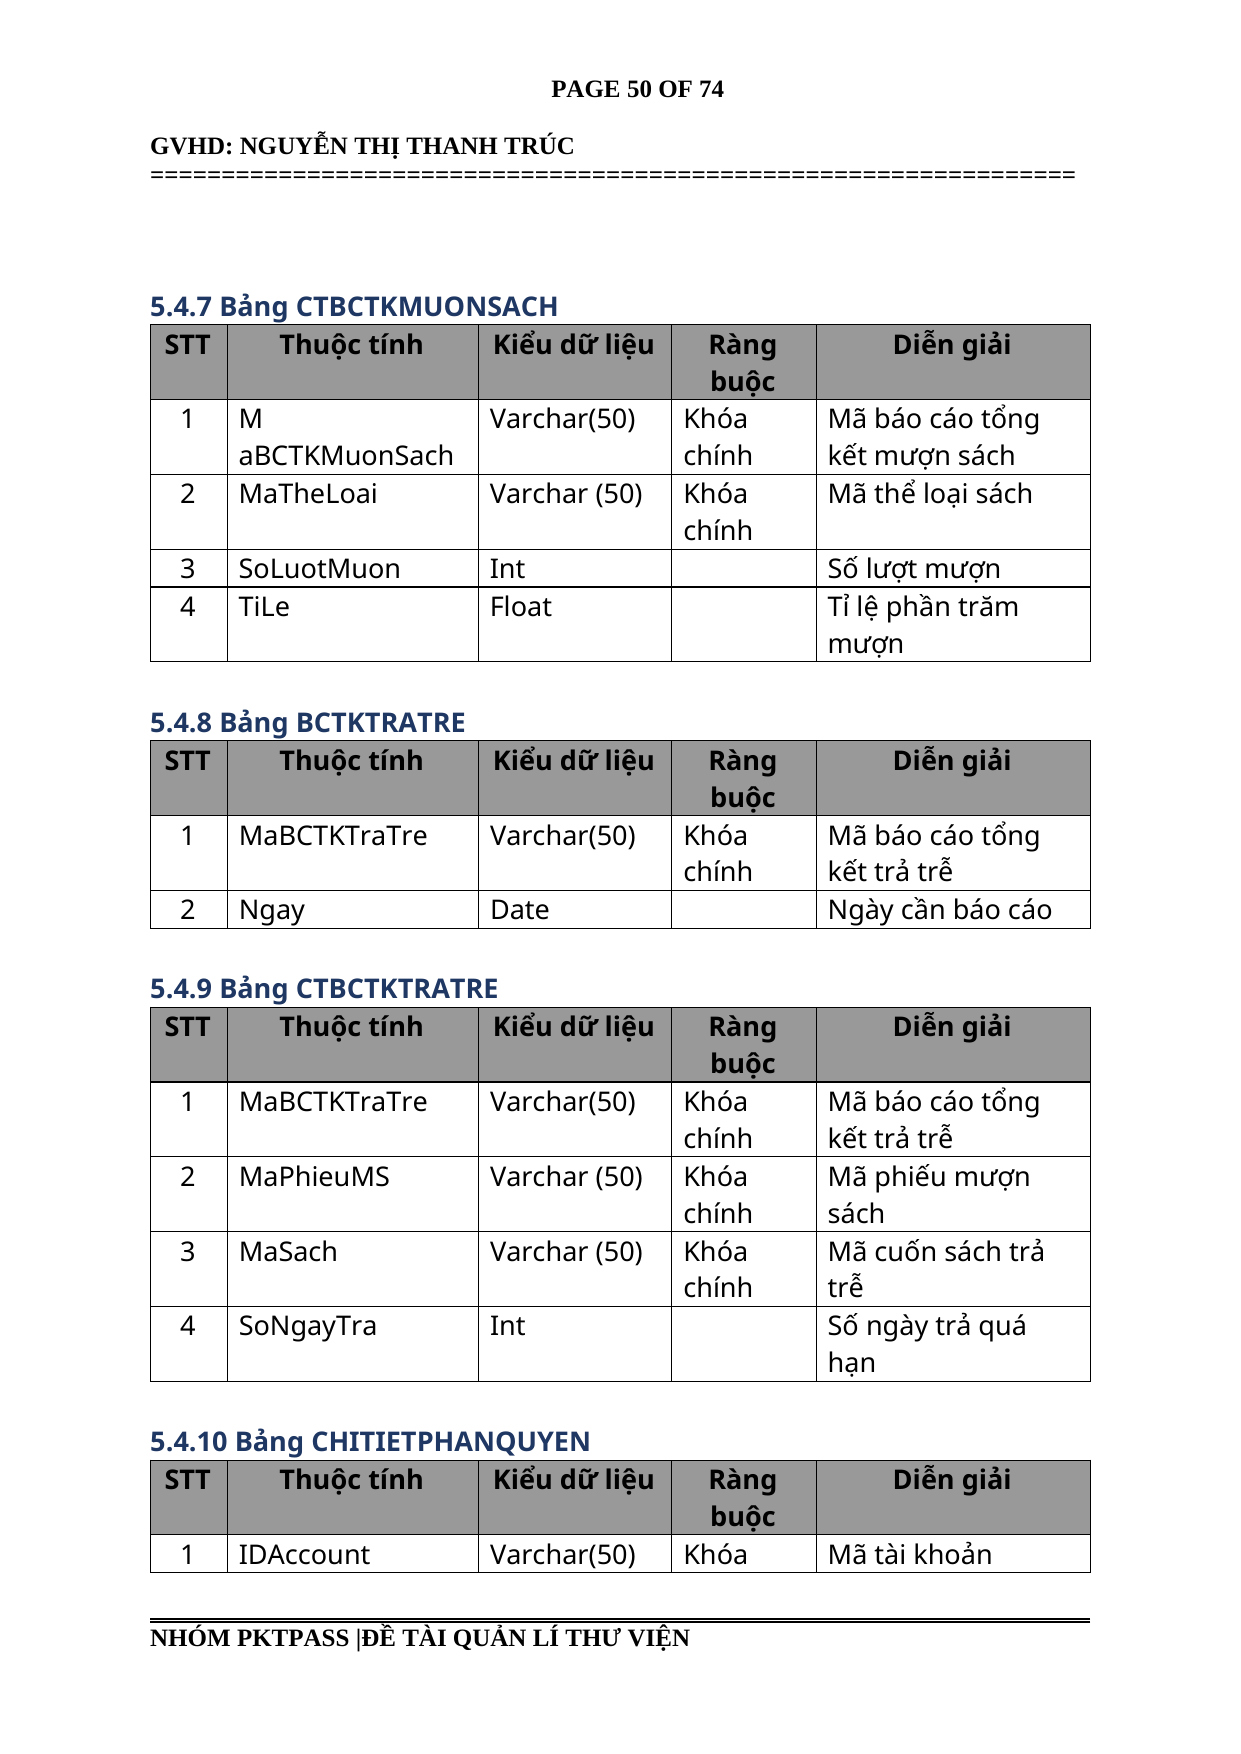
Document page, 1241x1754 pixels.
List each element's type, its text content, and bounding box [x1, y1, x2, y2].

table_header Diễn giải [817, 1461, 1090, 1534]
table_cell MaBCTKMuonSach [228, 400, 478, 474]
table_header STT [151, 325, 227, 399]
table_cell Mã tài khoản [817, 1535, 1090, 1572]
table_cell 1 [151, 1535, 227, 1572]
table_cell Khóa chính [672, 1535, 816, 1572]
table_header Kiểu dữ liệu [479, 325, 671, 399]
table_cell Số lượt mượn [817, 550, 1090, 586]
subtitle 5.4.8 Bảng BCTKTRATRE [150, 703, 1087, 740]
table_cell Khóa chính [672, 816, 816, 890]
table_cell Varchar (50) [479, 1157, 671, 1231]
table_cell Varchar(50) [479, 400, 671, 474]
table_cell 3 [151, 550, 227, 586]
table_header Ràng buộc [672, 741, 816, 815]
table_cell Date [479, 891, 671, 928]
table_cell Float [479, 588, 671, 661]
table_header Kiểu dữ liệu [479, 741, 671, 815]
table_header Thuộc tính [228, 1008, 478, 1081]
table_cell Varchar(50) [479, 816, 671, 890]
table_header STT [151, 741, 227, 815]
table_cell Mã báo cáo tổng kết trả trễ [817, 1083, 1090, 1156]
table_cell TiLe [228, 588, 478, 661]
table_cell Khóa chính [672, 1157, 816, 1231]
table_cell 4 [151, 1307, 227, 1381]
table_cell Mã báo cáo tổng kết trả trễ [817, 816, 1090, 890]
table_cell SoLuotMuon [228, 550, 478, 586]
table_cell Mã phiếu mượn sách [817, 1157, 1090, 1231]
table_header Diễn giải [817, 325, 1090, 399]
table_cell MaPhieuMS [228, 1157, 478, 1231]
table_header Ràng buộc [672, 1008, 816, 1081]
table_cell Tỉ lệ phần trăm mượn [817, 588, 1090, 661]
table_header Ràng buộc [672, 325, 816, 399]
subtitle 5.4.7 Bảng CTBCTKMUONSACH [150, 287, 1087, 324]
subtitle 5.4.9 Bảng CTBCTKTRATRE [150, 970, 1087, 1007]
subtitle 5.4.10 Bảng CHITIETPHANQUYEN [150, 1423, 1087, 1459]
table_cell IDAccount [228, 1535, 478, 1572]
table_cell Varchar(50) [479, 1535, 671, 1572]
table_cell 1 [151, 1083, 227, 1156]
table_cell MaTheLoai [228, 475, 478, 548]
table_cell MaBCTKTraTre [228, 1083, 478, 1156]
table_cell Varchar (50) [479, 1232, 671, 1306]
table_cell Mã cuốn sách trả trễ [817, 1232, 1090, 1306]
table_cell 4 [151, 588, 227, 661]
table_cell [672, 550, 816, 586]
table_cell SoNgayTra [228, 1307, 478, 1381]
table_cell MaSach [228, 1232, 478, 1306]
table_header Kiểu dữ liệu [479, 1008, 671, 1081]
table_header Thuộc tính [228, 325, 478, 399]
table_cell Khóa chính [672, 475, 816, 548]
table_cell [672, 1307, 816, 1381]
table_cell Int [479, 1307, 671, 1381]
table_cell Khóa chính [672, 1232, 816, 1306]
table_header Ràng buộc [672, 1461, 816, 1534]
table_header Diễn giải [817, 741, 1090, 815]
table_cell [672, 891, 816, 928]
table_cell Int [479, 550, 671, 586]
table_cell Varchar(50) [479, 1083, 671, 1156]
table_cell 1 [151, 816, 227, 890]
table_header STT [151, 1461, 227, 1534]
table_cell Varchar (50) [479, 475, 671, 548]
table_header STT [151, 1008, 227, 1081]
table_cell Khóa chính [672, 400, 816, 474]
table_cell Khóa chính [672, 1083, 816, 1156]
table_header Kiểu dữ liệu [479, 1461, 671, 1534]
table_cell MaBCTKTraTre [228, 816, 478, 890]
table_cell 2 [151, 475, 227, 548]
table_header Diễn giải [817, 1008, 1090, 1081]
table_cell 2 [151, 891, 227, 928]
table_cell Ngay [228, 891, 478, 928]
table_cell Mã thể loại sách [817, 475, 1090, 548]
table_cell Số ngày trả quá hạn [817, 1307, 1090, 1381]
table_cell 2 [151, 1157, 227, 1231]
table_header Thuộc tính [228, 741, 478, 815]
table_cell Ngày cần báo cáo [817, 891, 1090, 928]
table_header Thuộc tính [228, 1461, 478, 1534]
table_cell [672, 588, 816, 661]
table_cell 3 [151, 1232, 227, 1306]
table_cell Mã báo cáo tổng kết mượn sách [817, 400, 1090, 474]
table_cell 1 [151, 400, 227, 474]
